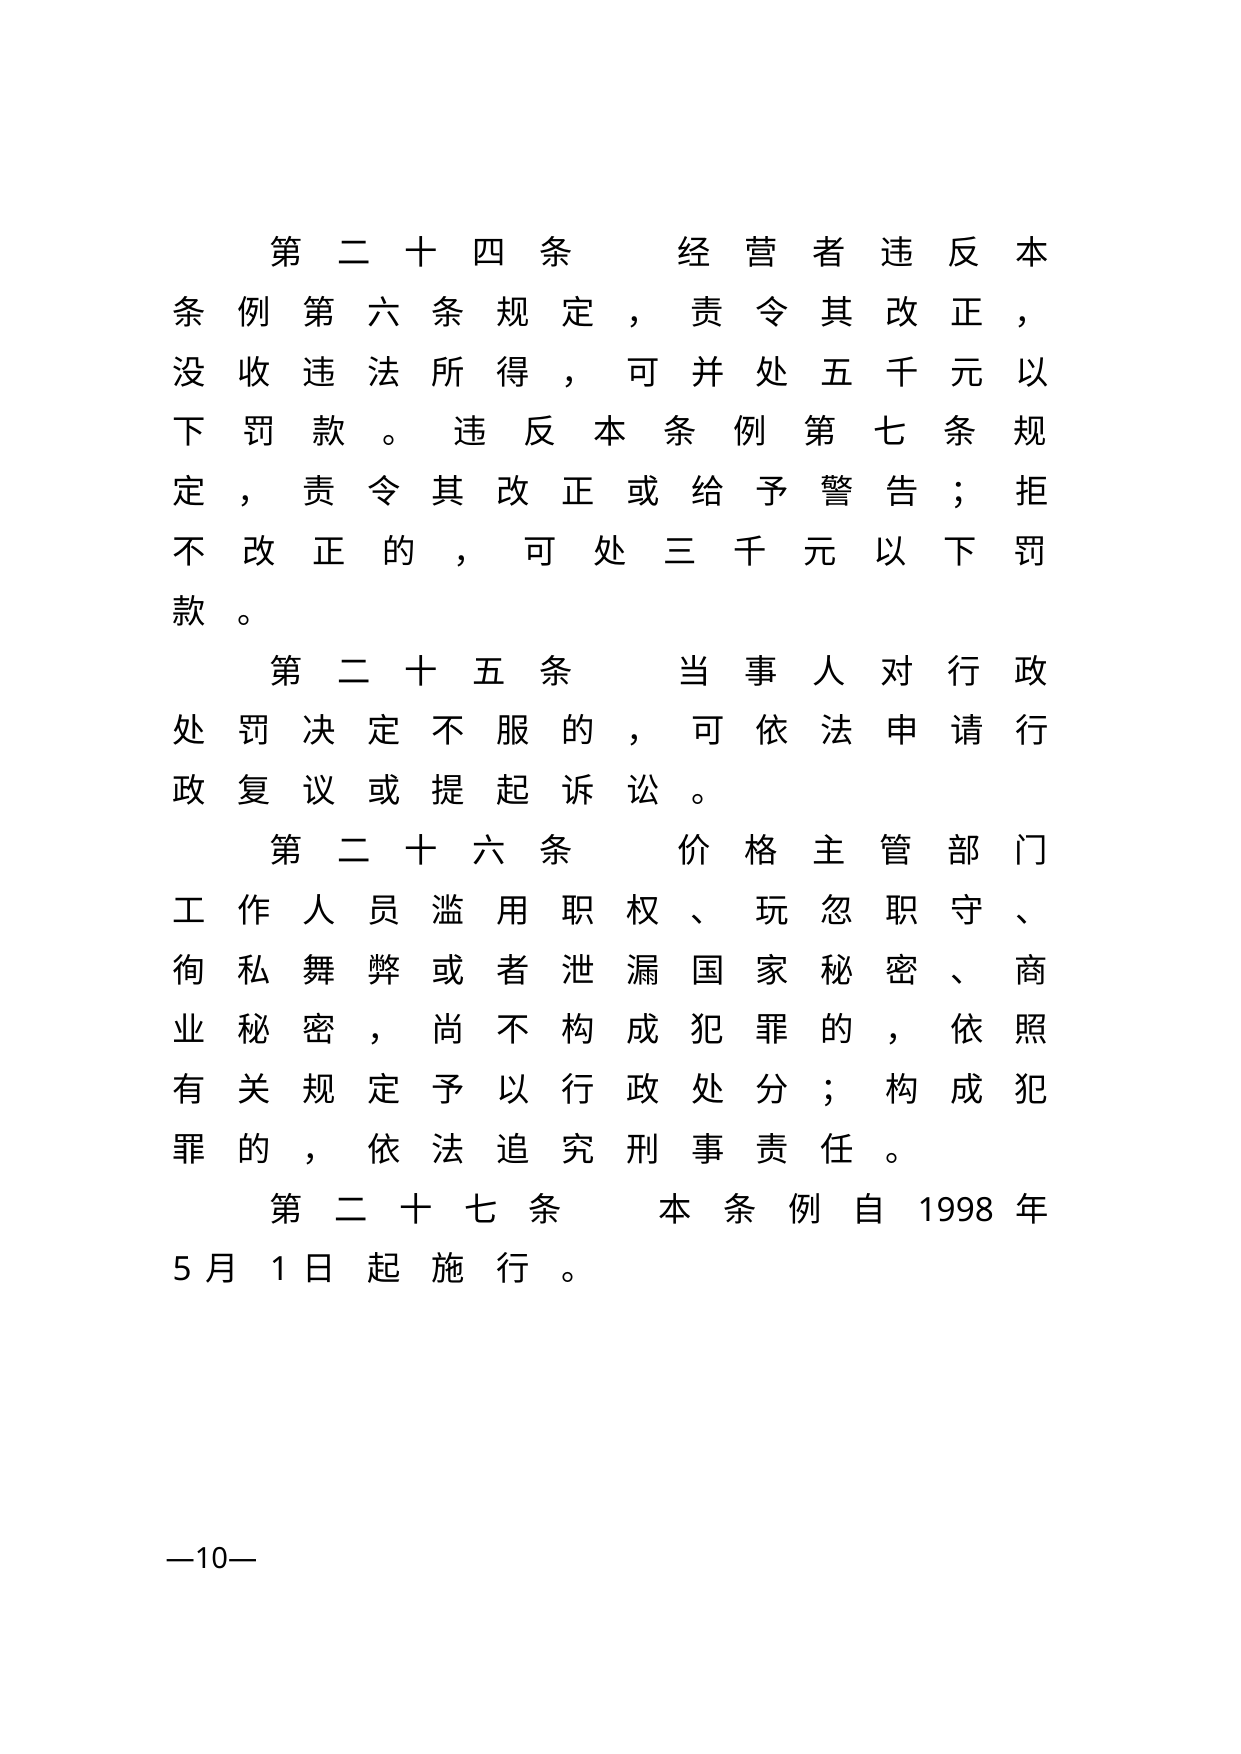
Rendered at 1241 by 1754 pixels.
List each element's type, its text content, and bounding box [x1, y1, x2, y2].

text 第二十四条 经营者违反本条例第六条规定，责令其改正，没收违法所得，可并处五千元以下罚款。违反本条例第七条规定，责令其改正或给予警告；拒不改正的，可处三千元以下罚款。 [172, 220, 1079, 639]
text 第二十六条 价格主管部门工作人员滥用职权、玩忽职守、徇私舞弊或者泄漏国家秘密、商业秘密，尚不构成犯罪的，依照有关规定予以行政处分；构成犯罪的，依法追究刑事责任。 [172, 818, 1079, 1177]
text 第二十五条 当事人对行政处罚决定不服的，可依法申请行政复议或提起诉讼。 [172, 639, 1079, 818]
text 第二十七条 本条例自1998年5月1日起施行。 [172, 1177, 1079, 1296]
